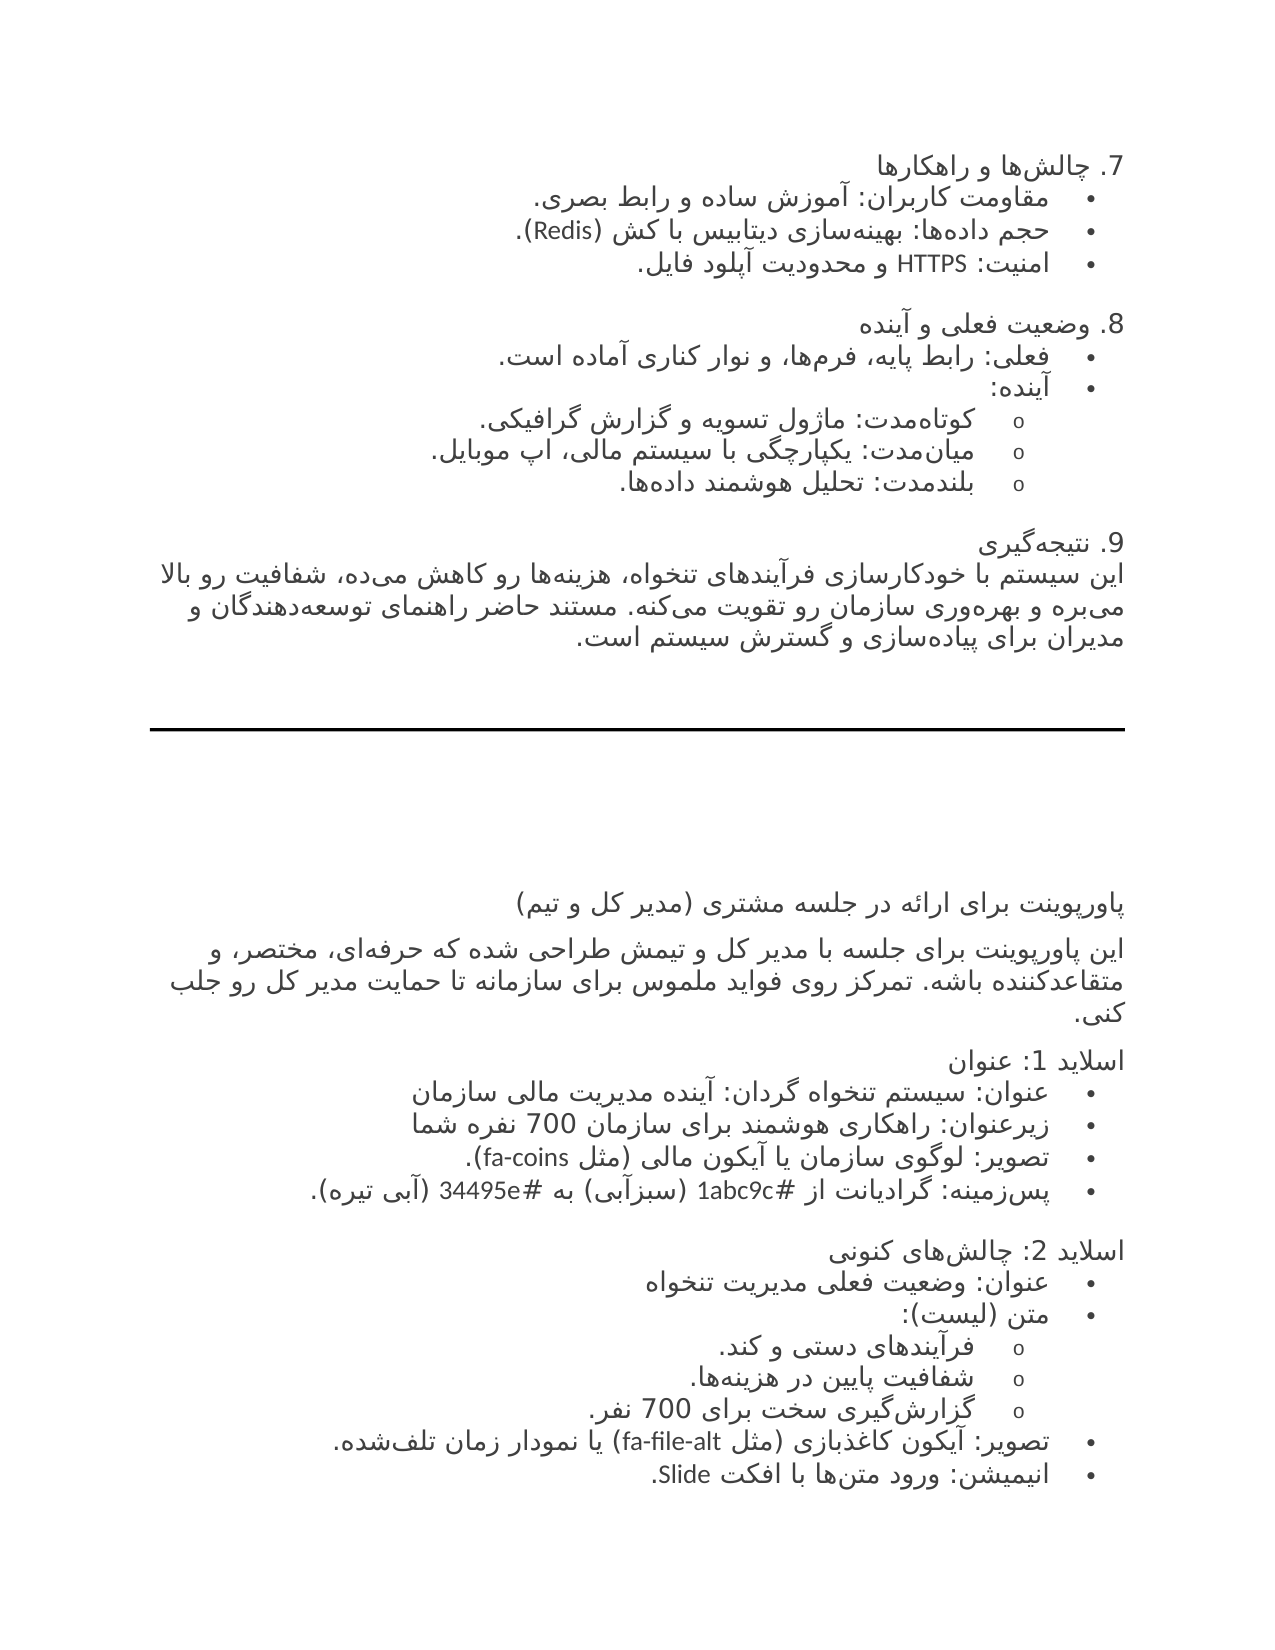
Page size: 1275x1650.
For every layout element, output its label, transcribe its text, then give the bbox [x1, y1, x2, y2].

list کوتاه‌مدت: ماژول تسویه و گزارش گرافیکی. [150, 403, 1012, 434]
list شفافیت پایین در هزینه‌ها. [150, 1361, 1012, 1393]
text این سیستم با خودکارسازی فرآیندهای تنخواه، هزینه‌ها رو کاهش می‌ده، شفافیت رو بالا می‌بره و بهره‌وری سازمان رو تقویت می‌کنه. مستند حاضر راهنمای توسعه‌دهندگان و مدیران برای پیاده‌سازی و گسترش سیستم است. [150, 558, 1125, 653]
list عنوان: وضعیت فعلی مدیریت تنخواه [150, 1267, 1087, 1298]
list تصویر: لوگوی سازمان یا آیکون مالی (مثل fa-coins). [150, 1140, 1087, 1173]
text 7. چالش‌ها و راهکارها [150, 150, 1125, 182]
list تصویر: آیکون کاغذبازی (مثل fa-file-alt) یا نمودار زمان تلف‌شده. [150, 1424, 1087, 1457]
list آینده: [150, 371, 1087, 403]
text این پاورپوینت برای جلسه با مدیر کل و تیمش طراحی شده که حرفه‌ای، مختصر، و متقاعدکننده باشه. تمرکز روی فواید ملموس برای سازمانه تا حمایت مدیر کل رو جلب کنی. [150, 934, 1125, 1028]
list فرآیندهای دستی و کند. [150, 1330, 1012, 1361]
list میان‌مدت: یکپارچگی با سیستم مالی، اپ موبایل. [150, 434, 1012, 466]
list مقاومت کاربران: آموزش ساده و رابط بصری. [150, 182, 1087, 213]
list گزارش‌گیری سخت برای 700 نفر. [150, 1393, 1012, 1424]
text اسلاید 2: چالش‌های کنونی [150, 1235, 1125, 1267]
text 8. وضعیت فعلی و آینده [150, 308, 1125, 340]
list بلندمدت: تحلیل هوشمند داده‌ها. [150, 466, 1012, 498]
list امنیت: HTTPS و محدودیت آپلود فایل. [150, 246, 1087, 279]
text 9. نتیجه‌گیری [150, 527, 1125, 558]
list متن (لیست): [150, 1298, 1087, 1330]
list عنوان: سیستم تنخواه گردان: آینده مدیریت مالی سازمان [150, 1077, 1087, 1108]
text پاورپوینت برای ارائه در جلسه مشتری (مدیر کل و تیم) [150, 881, 1125, 919]
list پس‌زمینه: گرادیانت از #1abc9c (سبزآبی) به #34495e (آبی تیره). [150, 1173, 1087, 1206]
list زیرعنوان: راهکاری هوشمند برای سازمان 700 نفره شما [150, 1108, 1087, 1140]
text اسلاید 1: عنوان [150, 1045, 1125, 1077]
list حجم داده‌ها: بهینه‌سازی دیتابیس با کش (Redis). [150, 213, 1087, 246]
list انیمیشن: ورود متن‌ها با افکت Slide. [150, 1457, 1087, 1491]
list فعلی: رابط پایه، فرم‌ها، و نوار کناری آماده است. [150, 340, 1087, 371]
